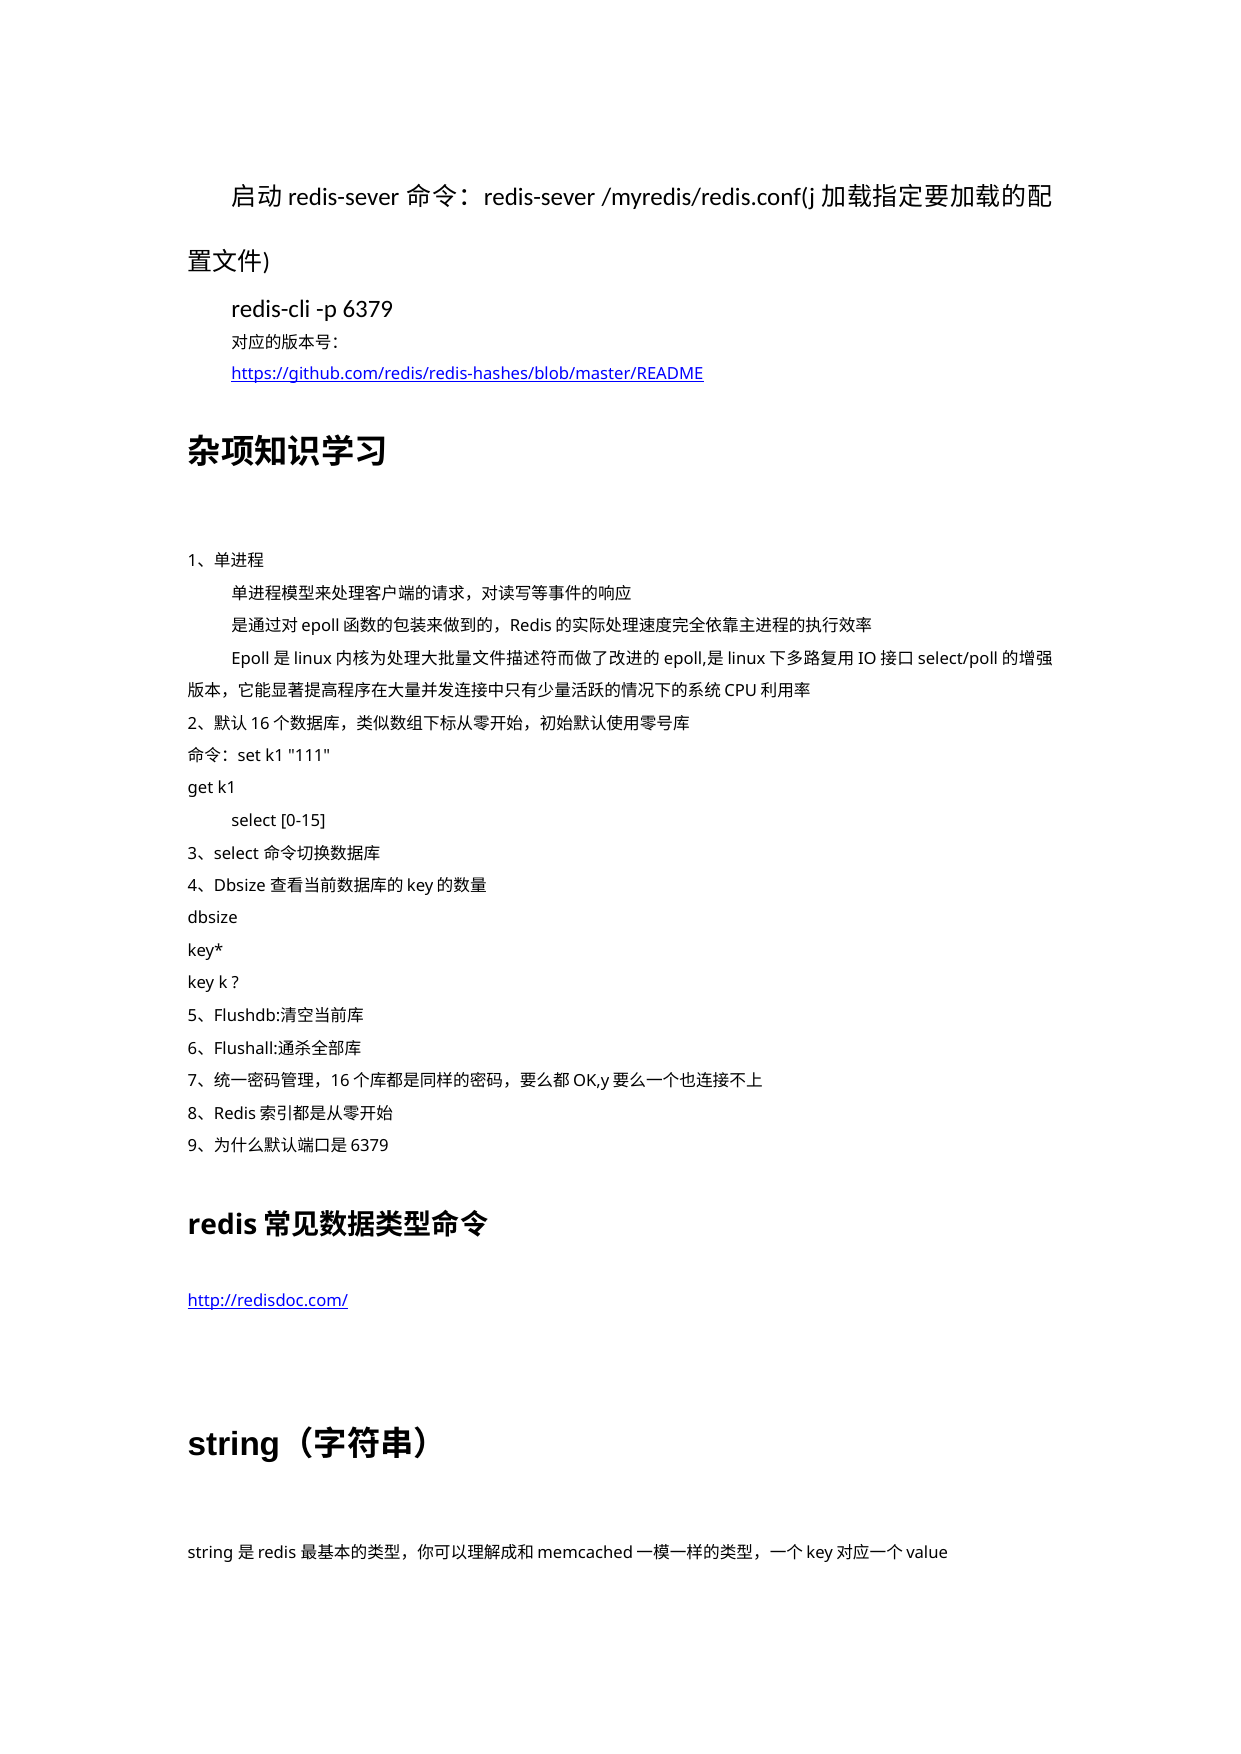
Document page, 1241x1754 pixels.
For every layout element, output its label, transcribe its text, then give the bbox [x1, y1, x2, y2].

text key* [187, 933, 1053, 966]
text key k ? [187, 966, 1053, 998]
text 命令：set k1 "111" [187, 738, 1053, 771]
text 启动redis-sever 命令：redis-sever /myredis/redis.conf(j加载指定要加载的配置文件) [187, 162, 1053, 292]
text select [0-15] [231, 803, 1053, 836]
text 3、select 命令切换数据库 [187, 836, 1053, 868]
text 9、为什么默认端口是6379 [187, 1128, 1053, 1161]
text 7、统一密码管理，16个库都是同样的密码，要么都OK,y要么一个也连接不上 [187, 1063, 1053, 1096]
text 8、Redis索引都是从零开始 [187, 1096, 1053, 1128]
text https://github.com/redis/redis-hashes/blob/master/README [187, 357, 1053, 389]
text string 是redis 最基本的类型，你可以理解成和memcached一模一样的类型，一个key对应一个value [187, 1536, 1053, 1568]
text redis-cli -p 6379 [187, 292, 1053, 324]
text 是通过对epoll函数的包装来做到的，Redis的实际处理速度完全依靠主进程的执行效率 [187, 608, 1053, 641]
text 6、Flushall:通杀全部库 [187, 1031, 1053, 1063]
text dbsize [187, 901, 1053, 933]
text http://redisdoc.com/ [187, 1284, 1053, 1317]
subtitle string（字符串） [187, 1409, 1053, 1474]
text 对应的版本号： [187, 324, 1053, 357]
text 1、单进程 [187, 543, 1053, 576]
text 单进程模型来处理客户端的请求，对读写等事件的响应 [187, 576, 1053, 608]
text 5、Flushdb:清空当前库 [187, 998, 1053, 1031]
text 4、Dbsize 查看当前数据库的key的数量 [187, 868, 1053, 901]
text 2、默认16个数据库，类似数组下标从零开始，初始默认使用零号库 [187, 706, 1053, 738]
text get k1 [187, 771, 1053, 803]
text Epoll是linux内核为处理大批量文件描述符而做了改进的epoll,是linux下多路复用IO接口select/poll的增强版本，它能显著提高程序在大量并发连接中只有少量活跃的情况下的系统CPU利用率 [187, 641, 1053, 706]
subtitle redis常见数据类型命令 [187, 1190, 1053, 1255]
subtitle 杂项知识学习 [187, 417, 1053, 482]
